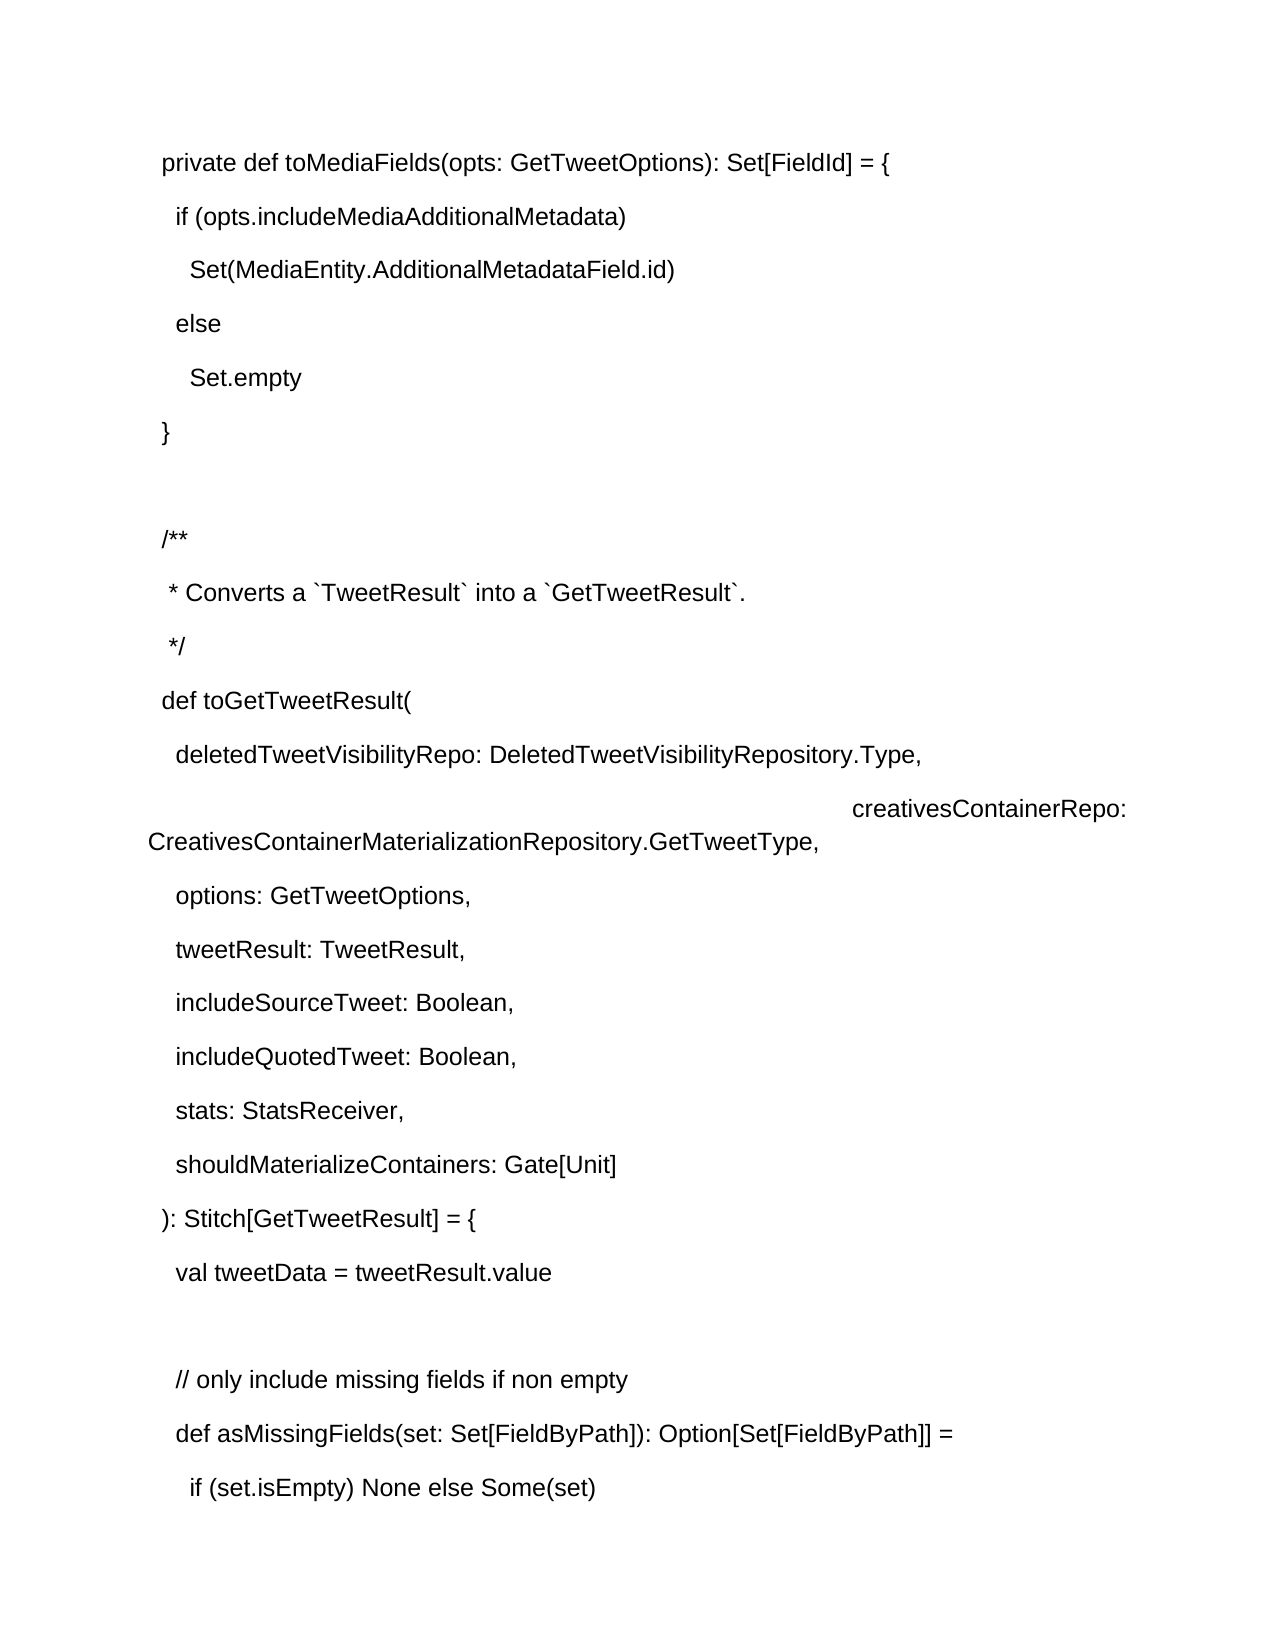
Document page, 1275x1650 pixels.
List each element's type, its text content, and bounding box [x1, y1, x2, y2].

text // only include missing fields if non empty [148, 1365, 1127, 1394]
text val tweetData = tweetResult.value [148, 1258, 1127, 1286]
text tweetResult: TweetResult, [148, 934, 1127, 963]
text includeQuotedTweet: Boolean, [148, 1042, 1127, 1071]
text shouldMaterializeContainers: Gate[Unit] [148, 1150, 1127, 1179]
text ): Stitch[GetTweetResult] = { [148, 1204, 1127, 1233]
text private def toMediaFields(opts: GetTweetOptions): Set[FieldId] = { [148, 148, 1127, 176]
text else [148, 309, 1127, 338]
text Set.empty [148, 363, 1127, 392]
text * Converts a `TweetResult` into a `GetTweetResult`. [148, 578, 1127, 607]
text includeSourceTweet: Boolean, [148, 988, 1127, 1017]
text def asMissingFields(set: Set[FieldByPath]): Option[Set[FieldByPath]] = [148, 1419, 1127, 1448]
text */ [148, 632, 1127, 661]
text stats: StatsReceiver, [148, 1096, 1127, 1125]
text /** [148, 524, 1127, 553]
text if (opts.includeMediaAdditionalMetadata) [148, 201, 1127, 230]
text Set(MediaEntity.AdditionalMetadataField.id) [148, 255, 1127, 284]
text } [148, 417, 1127, 446]
text deletedTweetVisibilityRepo: DeletedTweetVisibilityRepository.Type, [148, 740, 1127, 769]
text creativesContainerRepo: CreativesContainerMaterializationRepository.GetTweetType, [148, 794, 1127, 856]
text options: GetTweetOptions, [148, 881, 1127, 909]
text if (set.isEmpty) None else Some(set) [148, 1473, 1127, 1502]
text def toGetTweetResult( [148, 686, 1127, 715]
